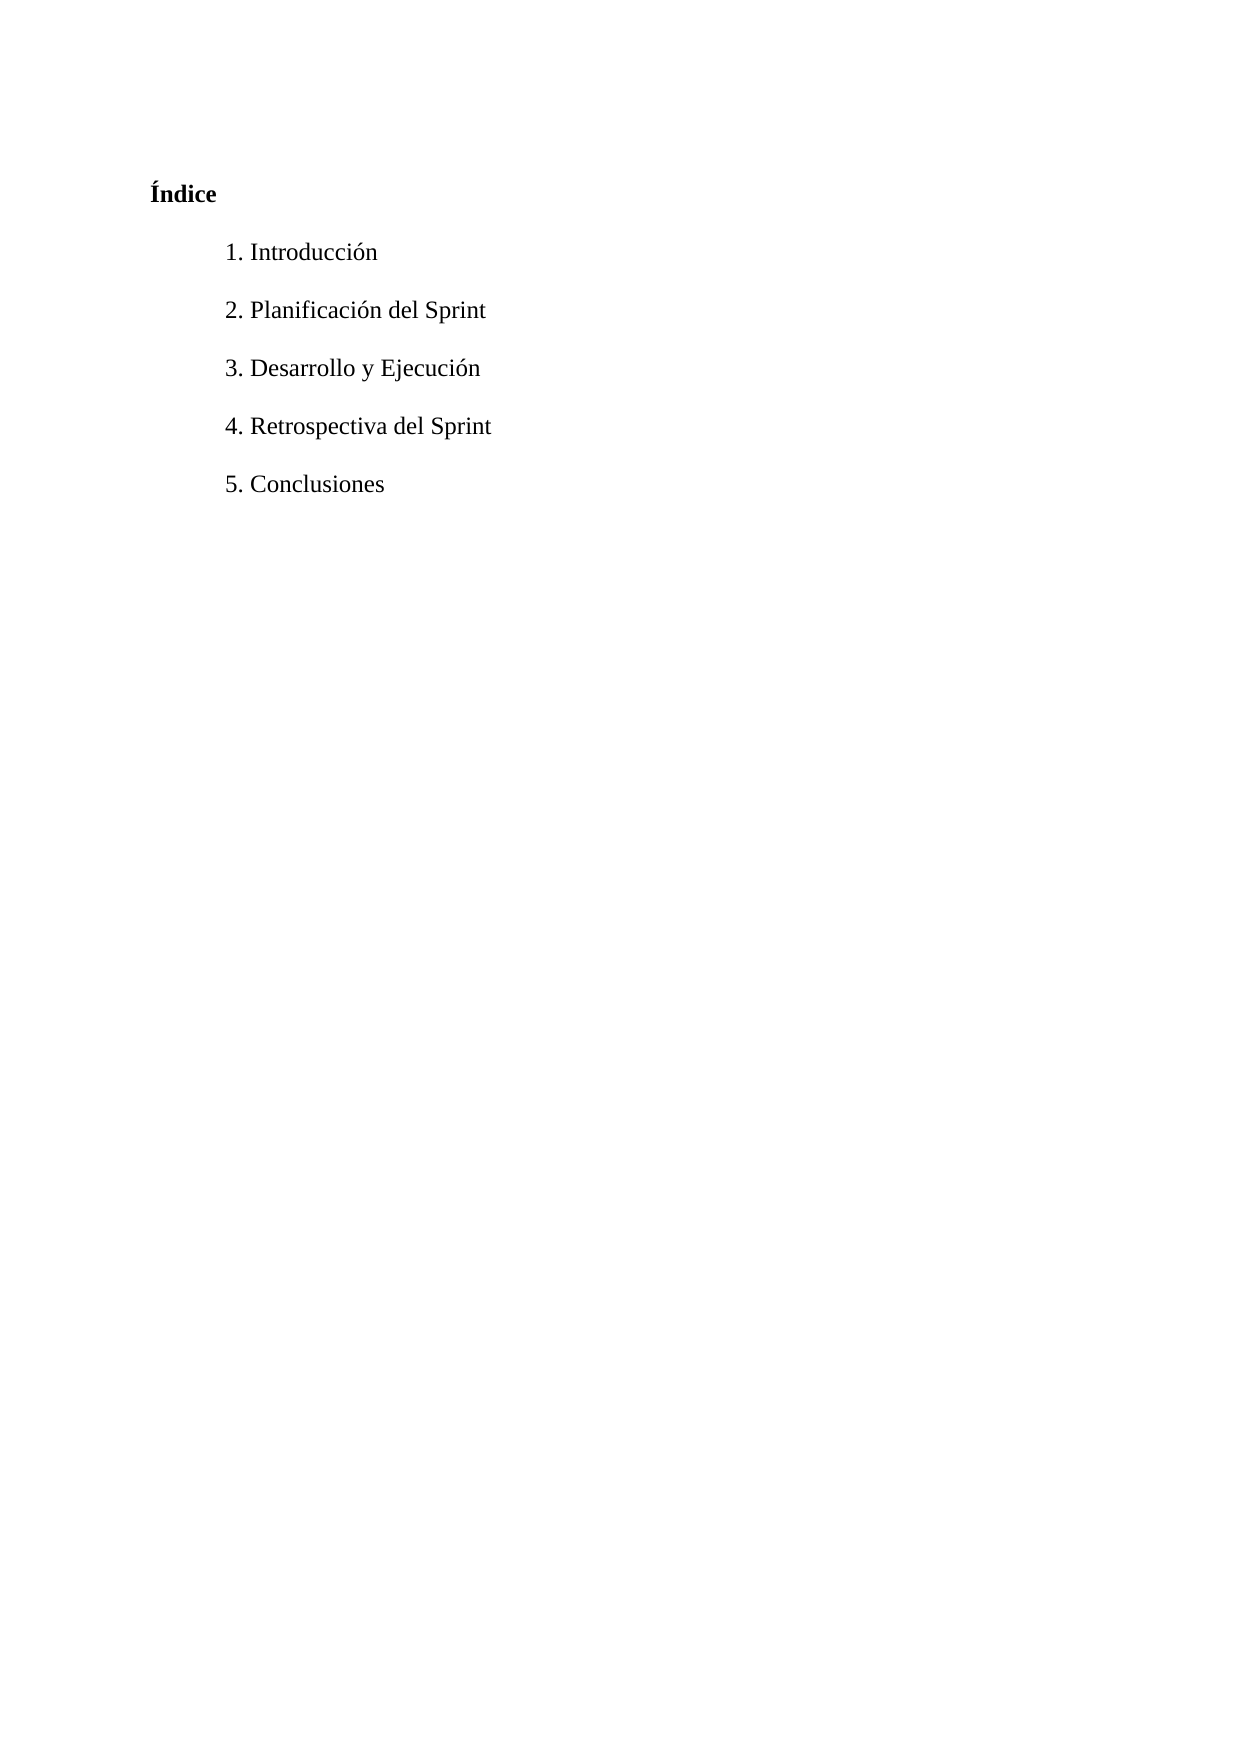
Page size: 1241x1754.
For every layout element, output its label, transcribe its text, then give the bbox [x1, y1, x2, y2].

subtitle 4. Retrospectiva del Sprint [225, 411, 1090, 439]
subtitle 1. Introducción [225, 237, 1090, 266]
subtitle Índice [150, 179, 1090, 208]
subtitle 3. Desarrollo y Ejecución [225, 353, 1090, 382]
subtitle 5. Conclusiones [225, 469, 1090, 497]
subtitle 2. Planificación del Sprint [225, 295, 1090, 324]
